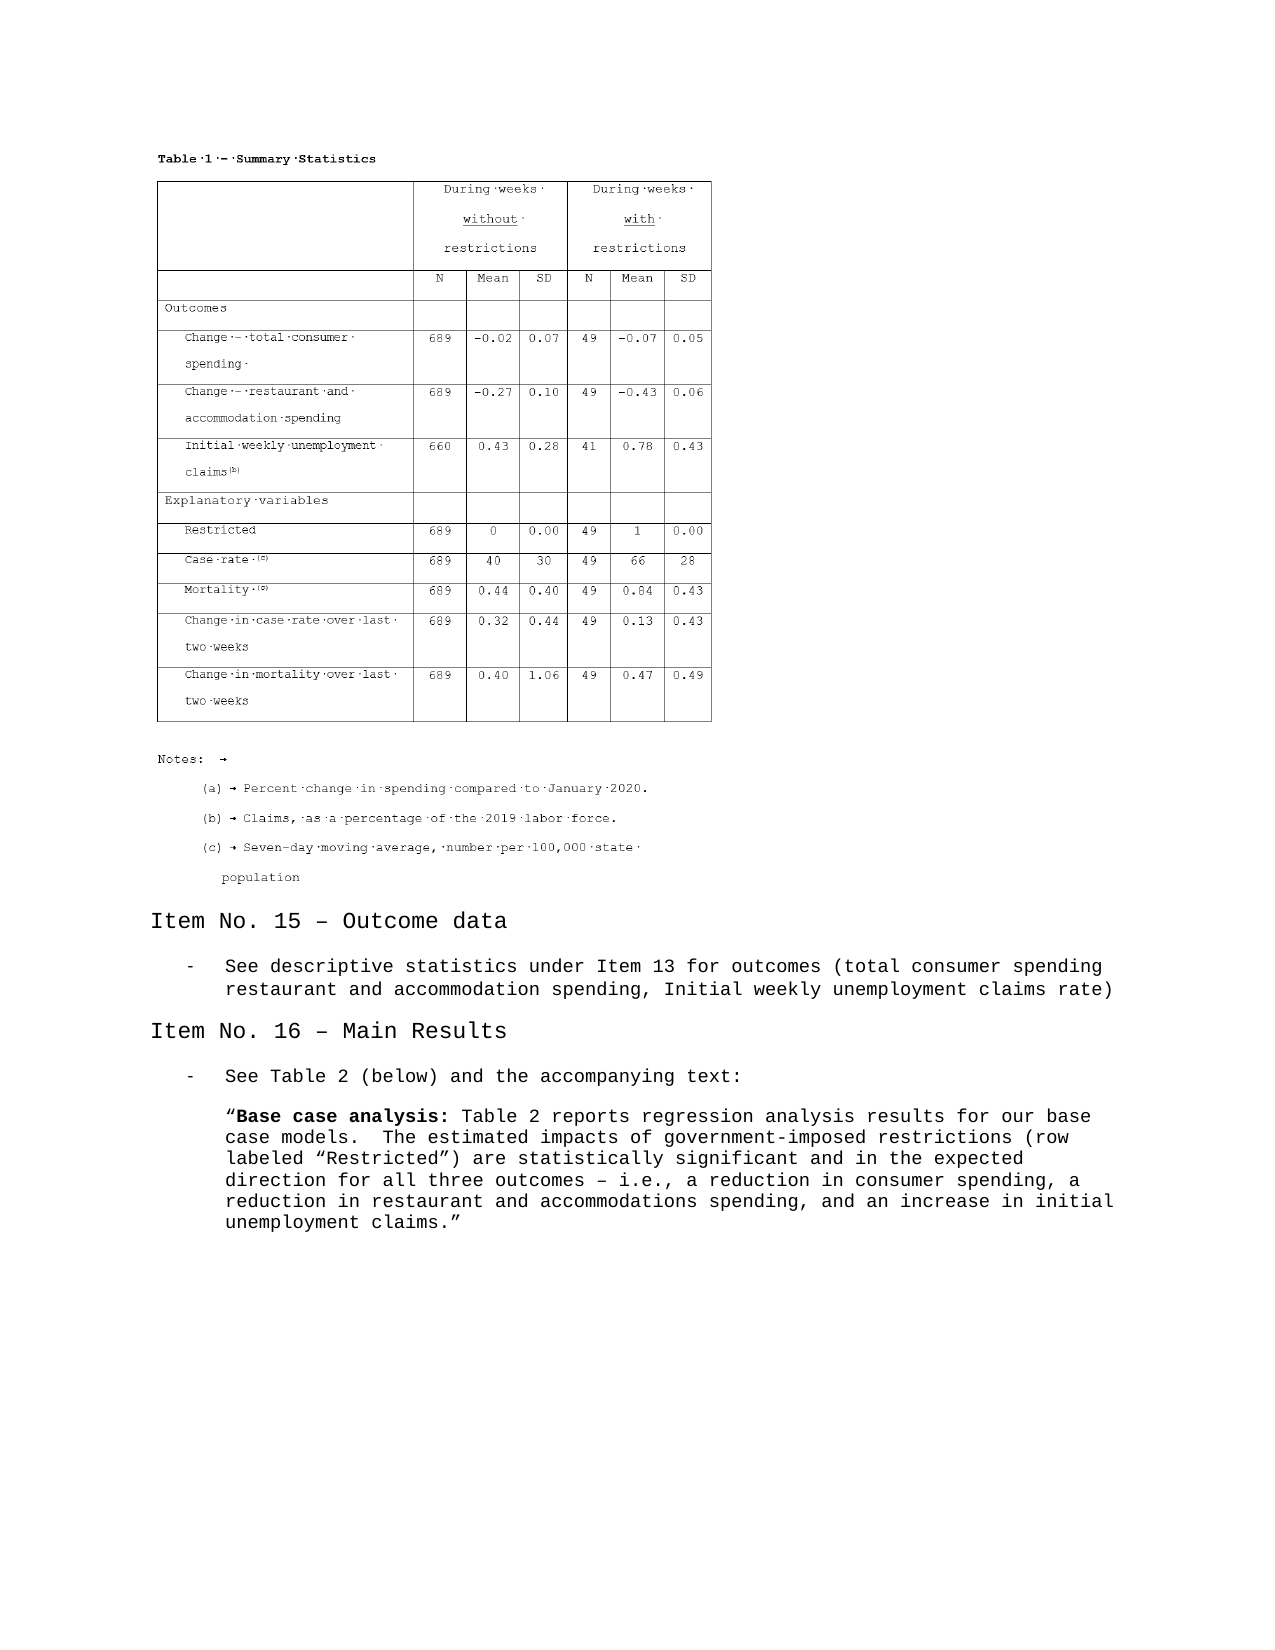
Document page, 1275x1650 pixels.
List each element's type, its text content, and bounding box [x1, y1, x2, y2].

text Item No. 16 – Main Results [150, 1019, 1125, 1046]
list See Table 2 (below) and the accompanying text: [187, 1064, 1125, 1088]
text Item No. 15 – Outcome data [150, 910, 1125, 936]
picture [150, 150, 720, 891]
text “Base case analysis: Table 2 reports regression analysis results for our base case models. The estimated impacts of government-imposed restrictions (row labeled “Restricted”) are statistically significant and in the expected direction for all three outcomes – i.e., a reduction in consumer spending, a reduction in restaurant and accommodations spending, and an increase in initial unemployment claims.” [225, 1107, 1125, 1234]
list See descriptive statistics under Item 13 for outcomes (total consumer spending restaurant and accommodation spending, Initial weekly unemployment claims rate) [187, 954, 1125, 1001]
